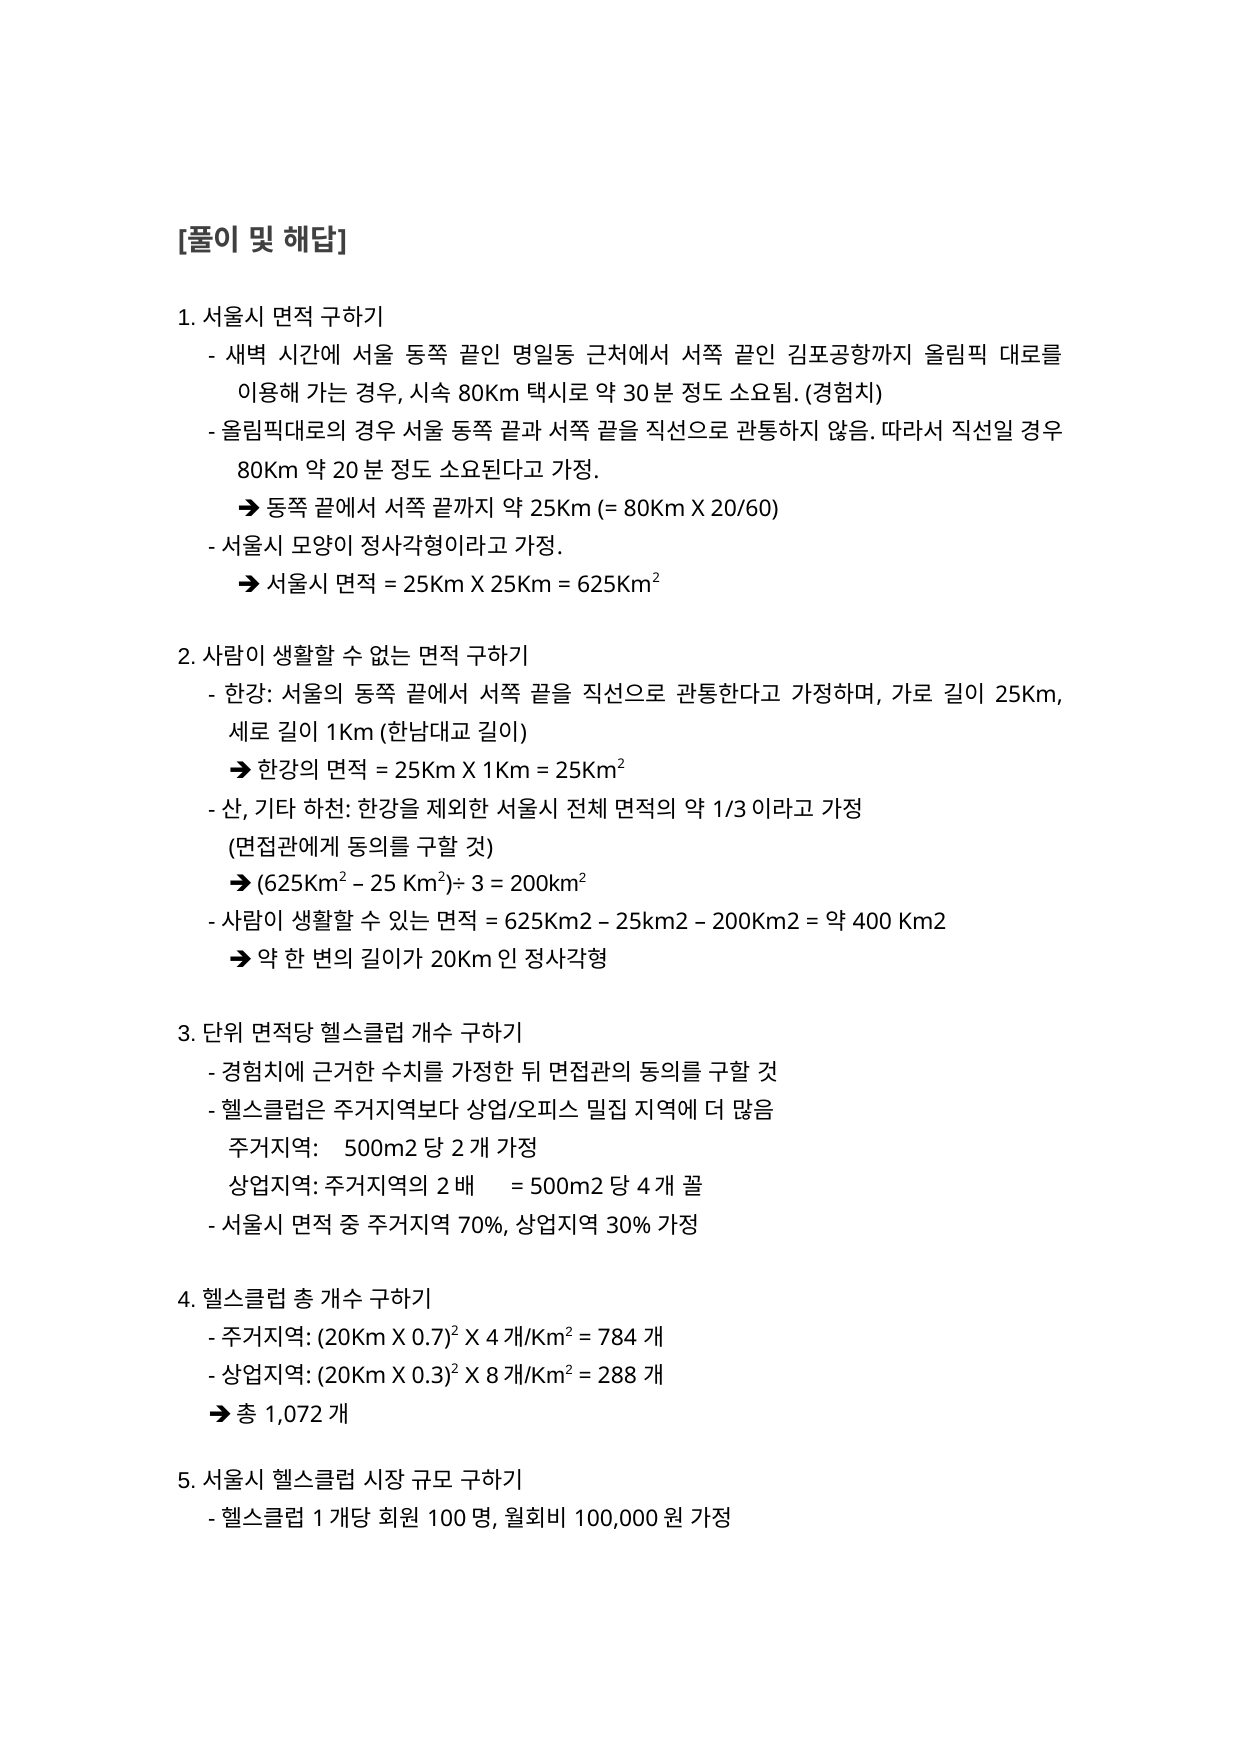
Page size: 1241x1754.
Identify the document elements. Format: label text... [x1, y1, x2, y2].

text - 산, 기타 하천: 한강을 제외한 서울시 전체 면적의 약 1/3이라고 가정 (면접관에게 동의를 구할 것) (625Km2 – 25 Km2)÷ 3 = 200km2 [208, 791, 1063, 898]
text 1. 서울시 면적 구하기 [177, 298, 1063, 332]
text - 헬스클럽은 주거지역보다 상업/오피스 밀집 지역에 더 많음 주거지역: 500m2 당 2개 가정 상업지역: 주거지역의 2배 = 500m2 당 4개 꼴 [208, 1092, 1063, 1202]
text 2. 사람이 생활할 수 없는 면적 구하기 [177, 638, 1063, 671]
text - 서울시 면적 중 주거지역 70%, 상업지역 30% 가정 [208, 1207, 1063, 1240]
text - 한강: 서울의 동쪽 끝에서 서쪽 끝을 직선으로 관통한다고 가정하며, 가로 길이 25Km, 세로 길이 1Km (한남대교 길이) 한강의 면적 = 25Km X 1Km = 25Km2 [208, 676, 1063, 786]
text - 헬스클럽 1개당 회원 100명, 월회비 100,000원 가정 [208, 1499, 1063, 1533]
text 총 1,072 개 [208, 1396, 1063, 1429]
text [풀이 및 해답] [177, 217, 1063, 259]
text - 서울시 모양이 정사각형이라고 가정. 서울시 면적 = 25Km X 25Km = 625Km2 [208, 528, 1063, 599]
text - 상업지역: (20Km X 0.3)2 X 8개/Km2 = 288 개 [208, 1357, 1063, 1391]
text - 새벽 시간에 서울 동쪽 끝인 명일동 근처에서 서쪽 끝인 김포공항까지 올림픽 대로를 이용해 가는 경우, 시속 80Km 택시로 약 30분 정도 소요됨. (경험치) [208, 337, 1063, 408]
text 4. 헬스클럽 총 개수 구하기 [177, 1281, 1063, 1314]
text 3. 단위 면적당 헬스클럽 개수 구하기 [177, 1015, 1063, 1048]
text - 올림픽대로의 경우 서울 동쪽 끝과 서쪽 끝을 직선으로 관통하지 않음. 따라서 직선일 경우 80Km 약 20분 정도 소요된다고 가정. 동쪽 끝에서 서쪽 끝까지 약 25Km (= 80Km X 20/60) [208, 413, 1063, 523]
text 5. 서울시 헬스클럽 시장 규모 구하기 [177, 1461, 1063, 1495]
text - 경험치에 근거한 수치를 가정한 뒤 면접관의 동의를 구할 것 [208, 1053, 1063, 1087]
text - 주거지역: (20Km X 0.7)2 X 4개/Km2 = 784 개 [208, 1319, 1063, 1352]
text - 사람이 생활할 수 있는 면적 = 625Km2 – 25km2 – 200Km2 = 약 400 Km2 약 한 변의 길이가 20Km인 정사각형 [208, 903, 1063, 974]
